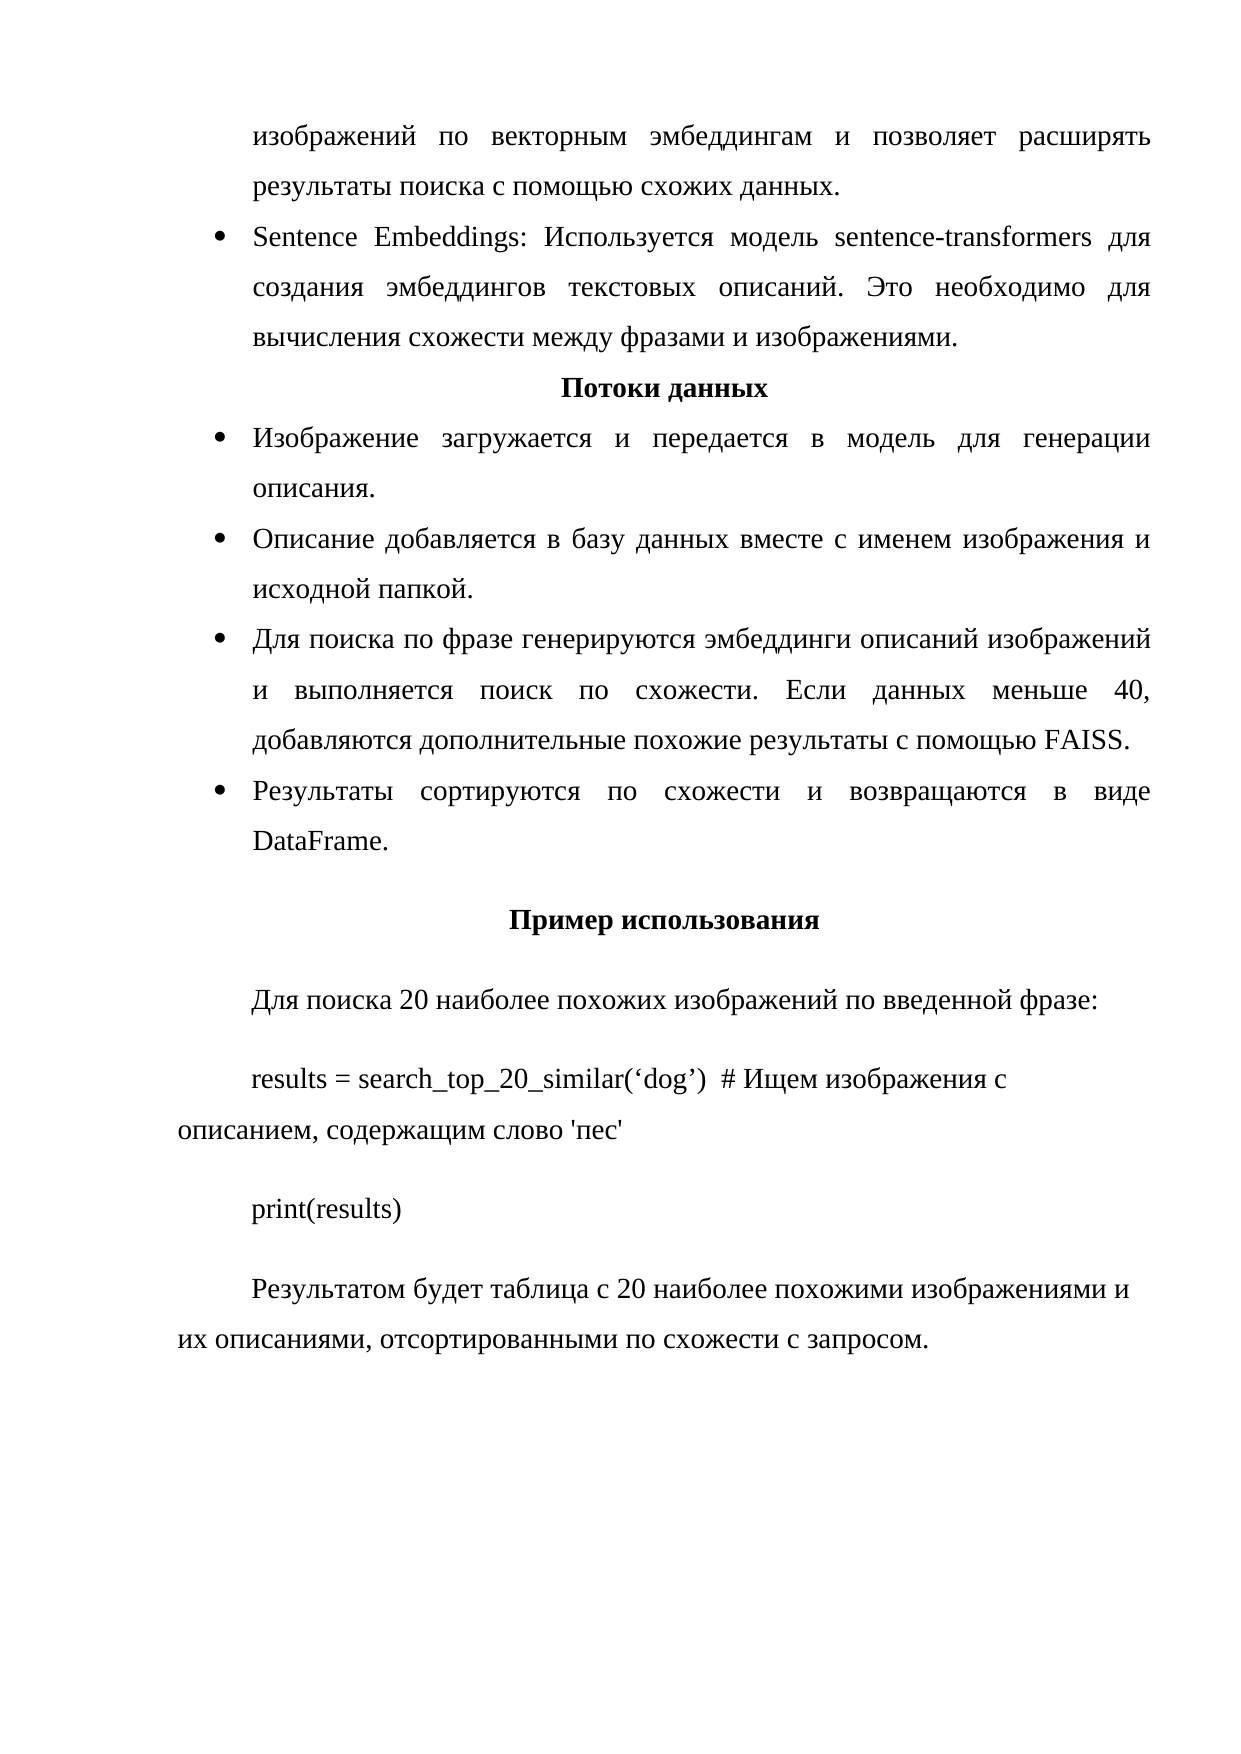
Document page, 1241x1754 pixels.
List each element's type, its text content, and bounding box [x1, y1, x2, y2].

list Пример использования [177, 902, 1152, 936]
list Результаты сортируются по схожести и возвращаются в виде DataFrame. [215, 773, 1152, 857]
text Результатом будет таблица с 20 наиболее похожими изображениями и их описаниями, отсортированными по схожести с запросом. [177, 1271, 1152, 1354]
text Потоки данных [177, 370, 1152, 403]
list Sentence Embeddings: Используется модель sentence-transformers для создания эмбеддингов текстовых описаний. Это необходимо для вычисления схожести между фразами и изображениями. [215, 219, 1152, 353]
text print(results) [177, 1191, 1152, 1225]
list Описание добавляется в базу данных вместе с именем изображения и исходной папкой. [215, 521, 1152, 605]
text results = search_top_20_similar(‘dog’) # Ищем изображения с описанием, содержащим слово 'пес' [177, 1061, 1152, 1145]
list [215, 118, 1152, 202]
list Изображение загружается и передается в модель для генерации описания. [215, 420, 1152, 504]
text Для поиска 20 наиболее похожих изображений по введенной фразе: [177, 982, 1152, 1016]
list Для поиска по фразе генерируются эмбеддинги описаний изображений и выполняется поиск по схожести. Если данных меньше 40, добавляются дополнительные похожие результаты с помощью FAISS. [215, 622, 1152, 756]
